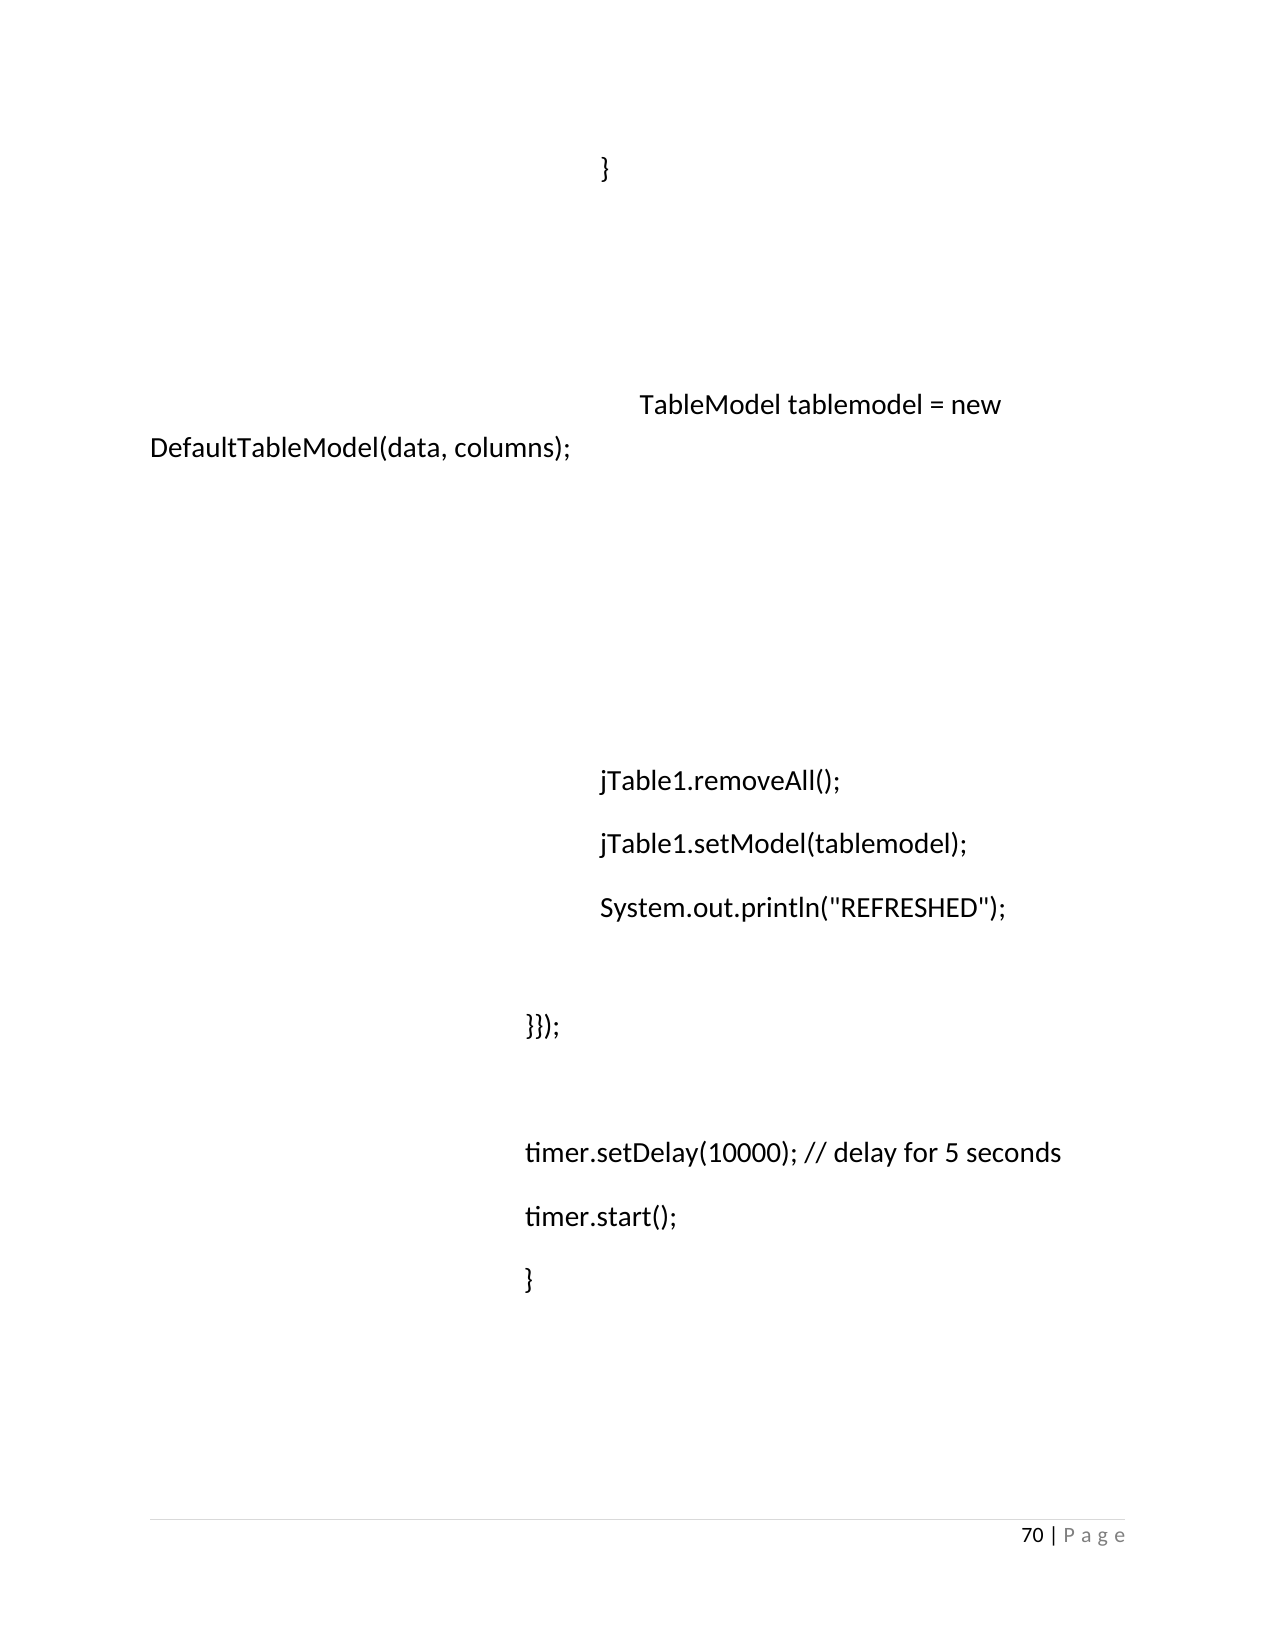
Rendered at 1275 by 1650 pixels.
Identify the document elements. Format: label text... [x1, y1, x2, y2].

text jTable1.setModel(tablemodel); [150, 825, 1125, 861]
text }}); [150, 1007, 1125, 1043]
text timer.start(); [150, 1198, 1125, 1233]
text } [150, 150, 1125, 186]
text timer.setDelay(10000); // delay for 5 seconds [150, 1134, 1125, 1170]
text jTable1.removeAll(); [150, 762, 1125, 797]
text System.out.println("REFRESHED"); [150, 889, 1125, 924]
text } [150, 1261, 1125, 1297]
text TableModel tablemodel = new DefaultTableModel(data, columns); [150, 386, 1125, 464]
